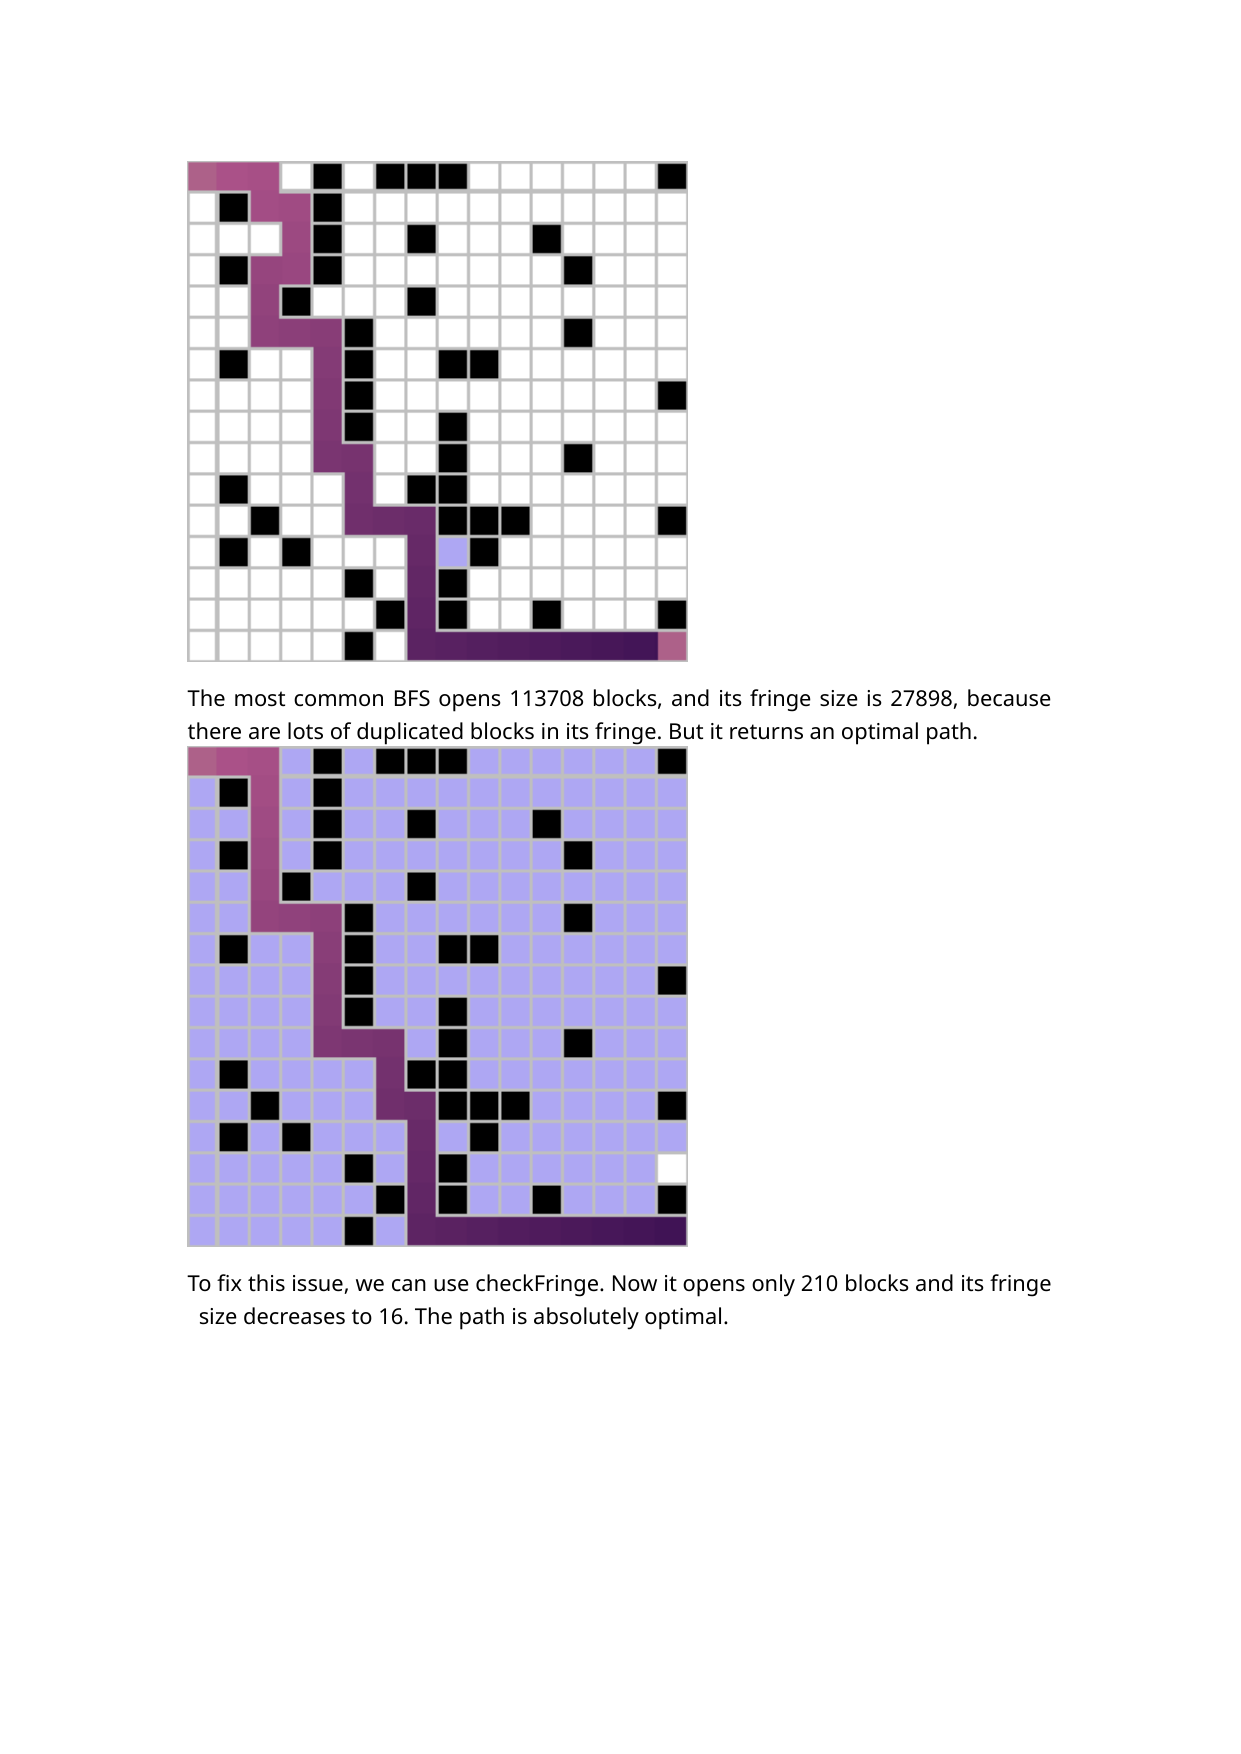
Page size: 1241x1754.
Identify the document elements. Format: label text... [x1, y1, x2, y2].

text To fix this issue, we can use checkFringe. Now it opens only 210 blocks and its fringe size decreases to 16. The path is absolutely optimal. [187, 1267, 1053, 1332]
picture [187, 746, 688, 1247]
picture [187, 161, 688, 662]
text The most common BFS opens 113708 blocks, and its fringe size is 27898, because there are lots of duplicated blocks in its fringe. But it returns an optimal path. [187, 682, 1053, 747]
